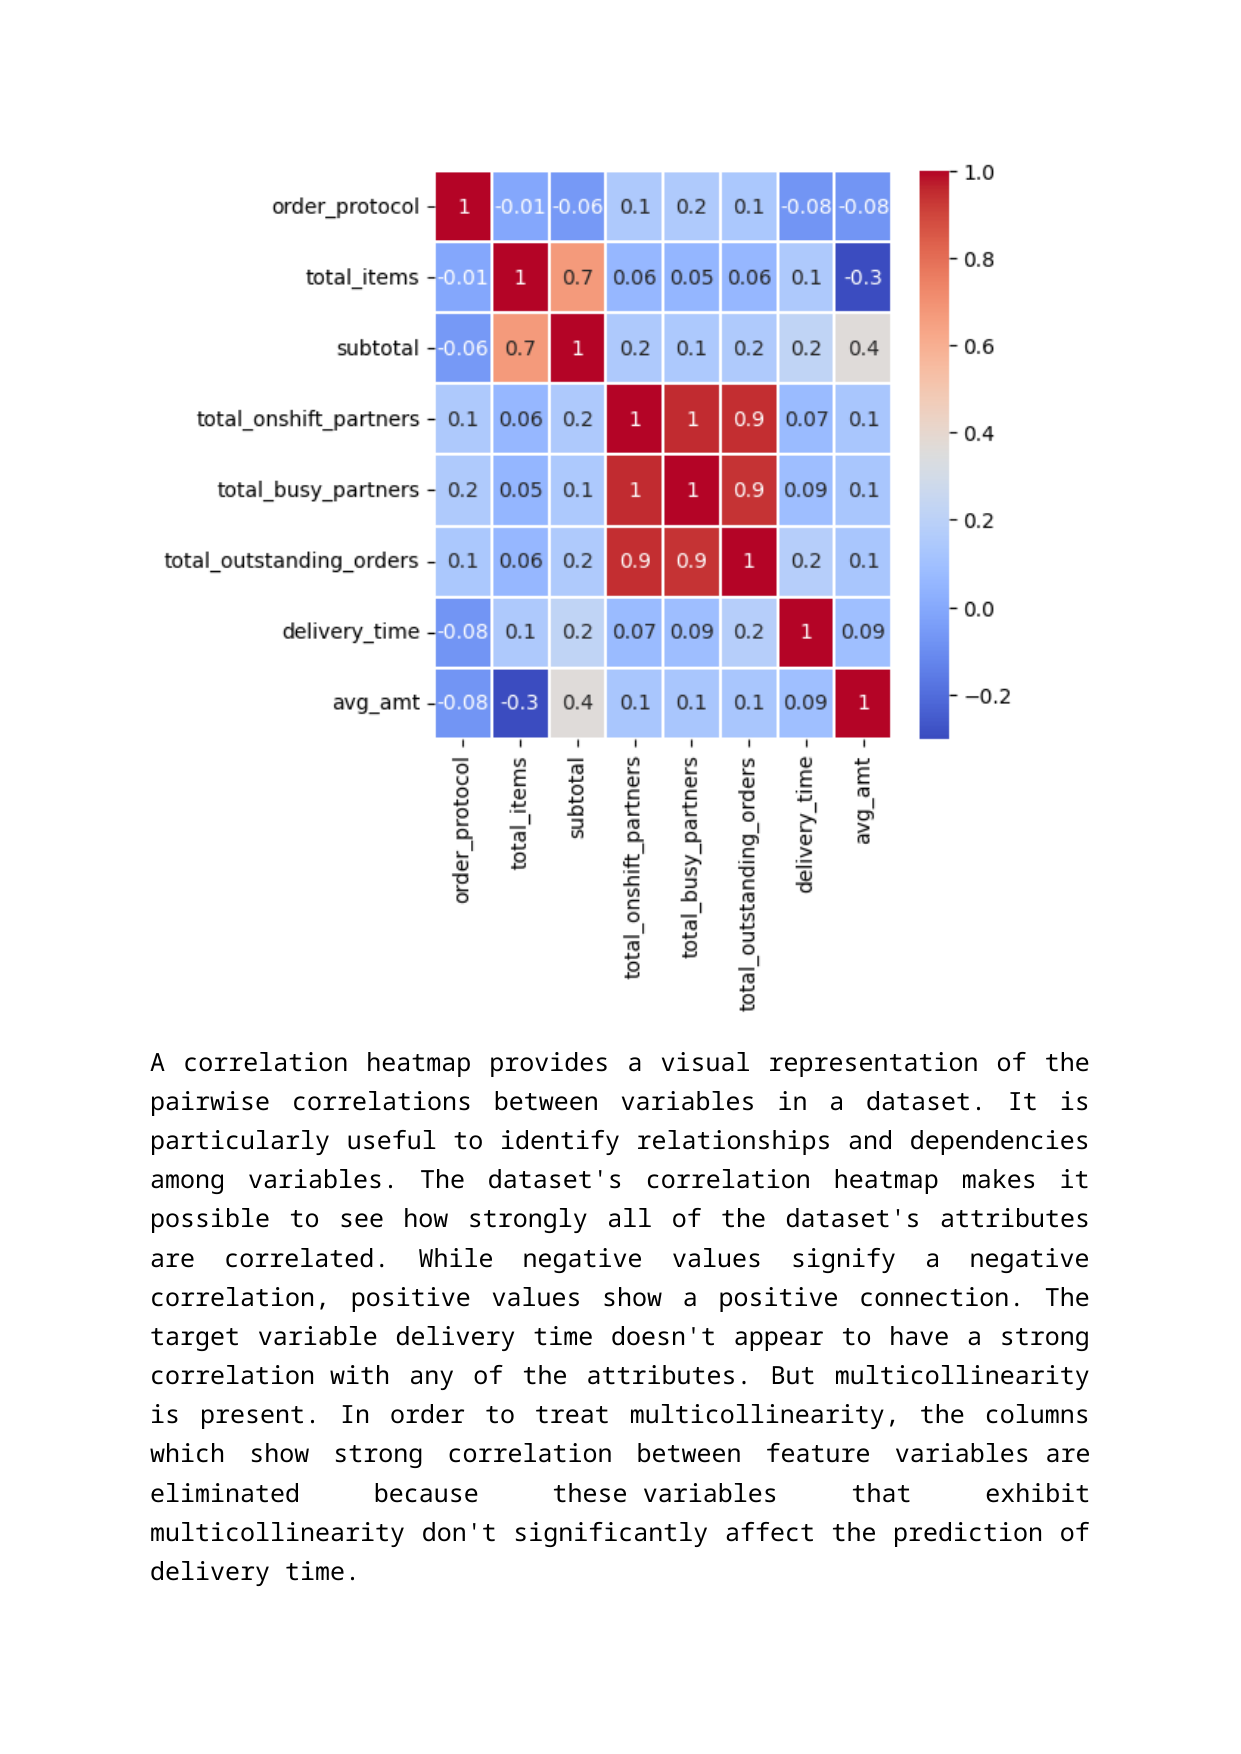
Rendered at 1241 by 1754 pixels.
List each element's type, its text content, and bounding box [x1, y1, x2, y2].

text A correlation heatmap provides a visual representation of the pairwise correlations between variables in a dataset. It is particularly useful to identify relationships and dependencies among variables. The dataset's correlation heatmap makes it possible to see how strongly all of the dataset's attributes are correlated. While negative values signify a negative correlation, positive values show a positive connection. The target variable delivery time doesn't appear to have a strong correlation with any of the attributes. But multicollinearity is present. In order to treat multicollinearity, the columns which show strong correlation between feature variables are eliminated because these variables that exhibit multicollinearity don't significantly affect the prediction of delivery time. [150, 1044, 1090, 1588]
picture [150, 150, 1025, 1024]
